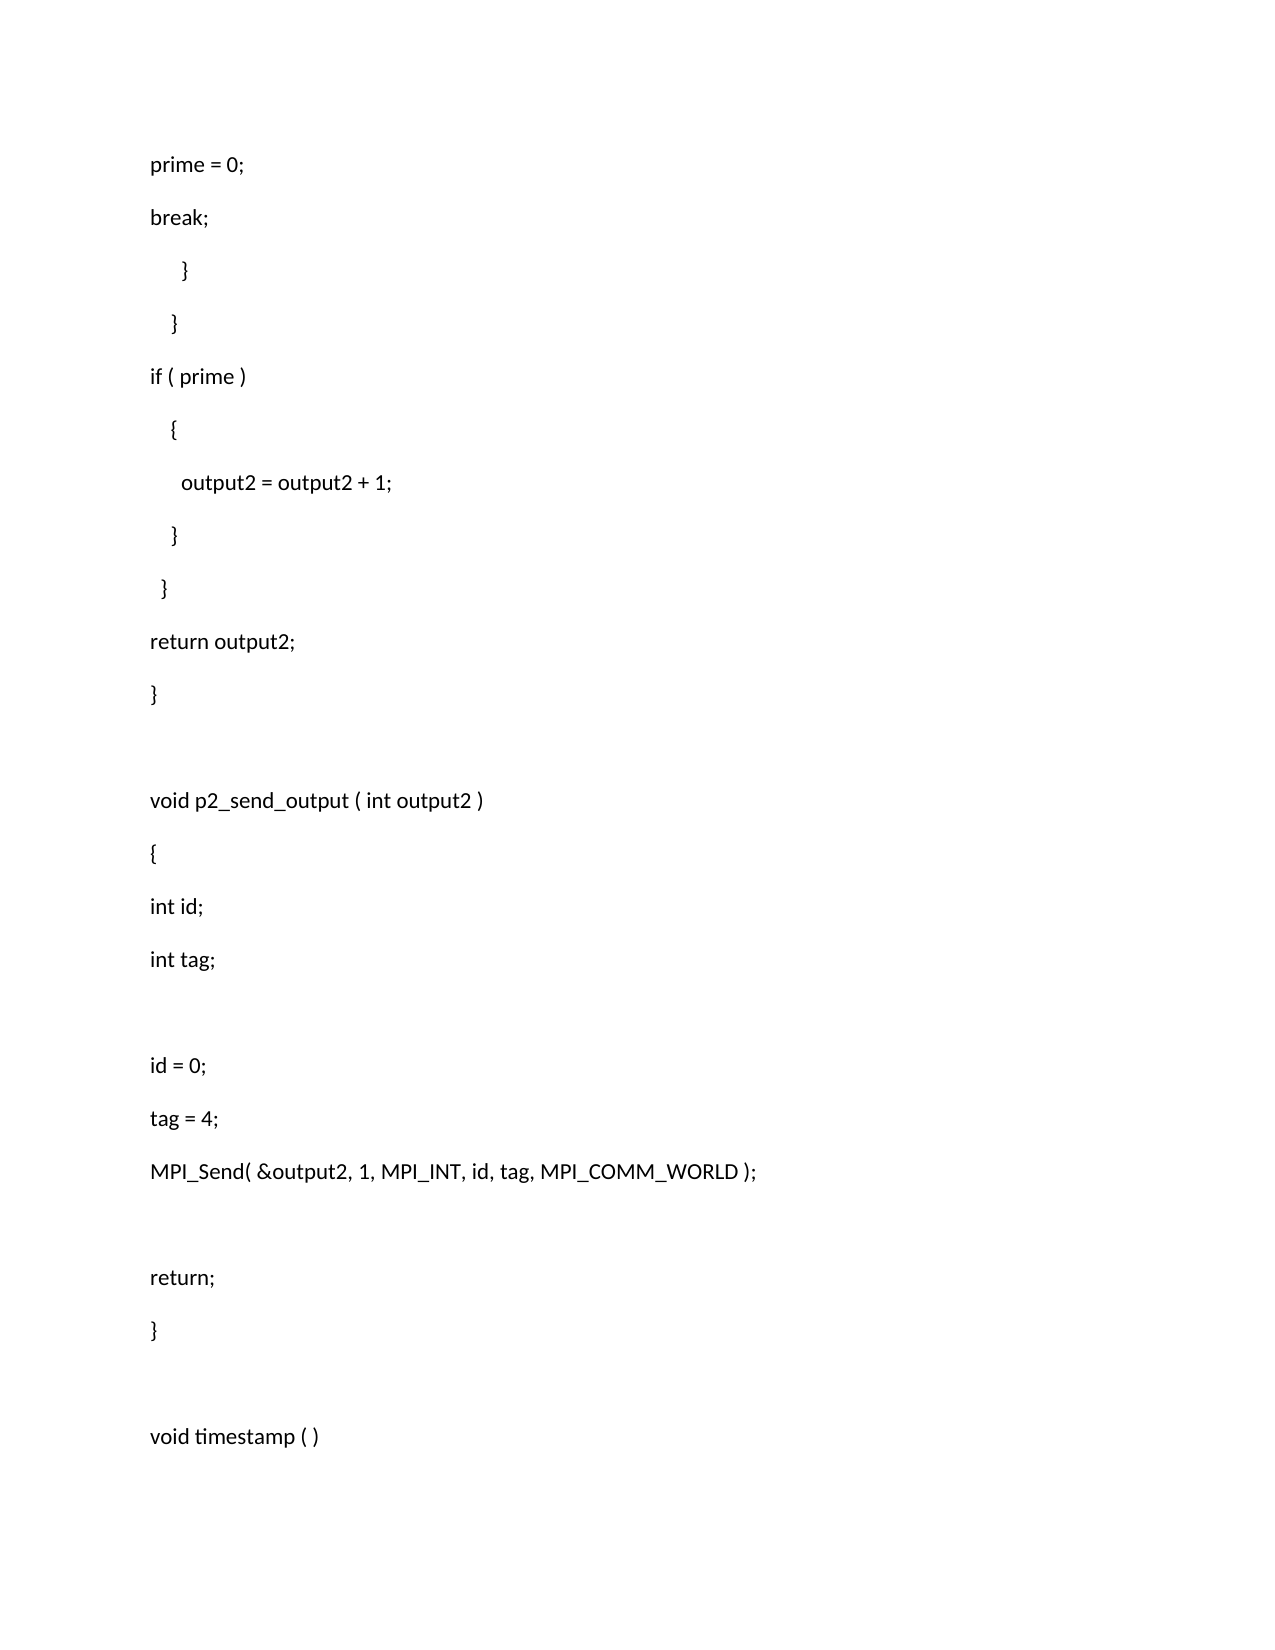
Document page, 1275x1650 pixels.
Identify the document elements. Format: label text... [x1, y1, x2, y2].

text void p2_send_output ( int output2 ) [150, 786, 1125, 814]
text } [150, 309, 1125, 337]
text int id; [150, 892, 1125, 920]
text id = 0; [150, 1051, 1125, 1079]
text if ( prime ) [150, 362, 1125, 390]
text tag = 4; [150, 1104, 1125, 1132]
text return output2; [150, 627, 1125, 655]
text { [150, 839, 1125, 867]
text prime = 0; [150, 150, 1125, 178]
text } [150, 256, 1125, 284]
text } [150, 1316, 1125, 1344]
text output2 = output2 + 1; [150, 468, 1125, 496]
text } [150, 521, 1125, 549]
text void timestamp ( ) [150, 1422, 1125, 1451]
text } [150, 574, 1125, 602]
text { [150, 415, 1125, 443]
text break; [150, 203, 1125, 231]
text } [150, 680, 1125, 708]
text return; [150, 1263, 1125, 1291]
text MPI_Send( &output2, 1, MPI_INT, id, tag, MPI_COMM_WORLD ); [150, 1157, 1125, 1185]
text int tag; [150, 945, 1125, 973]
